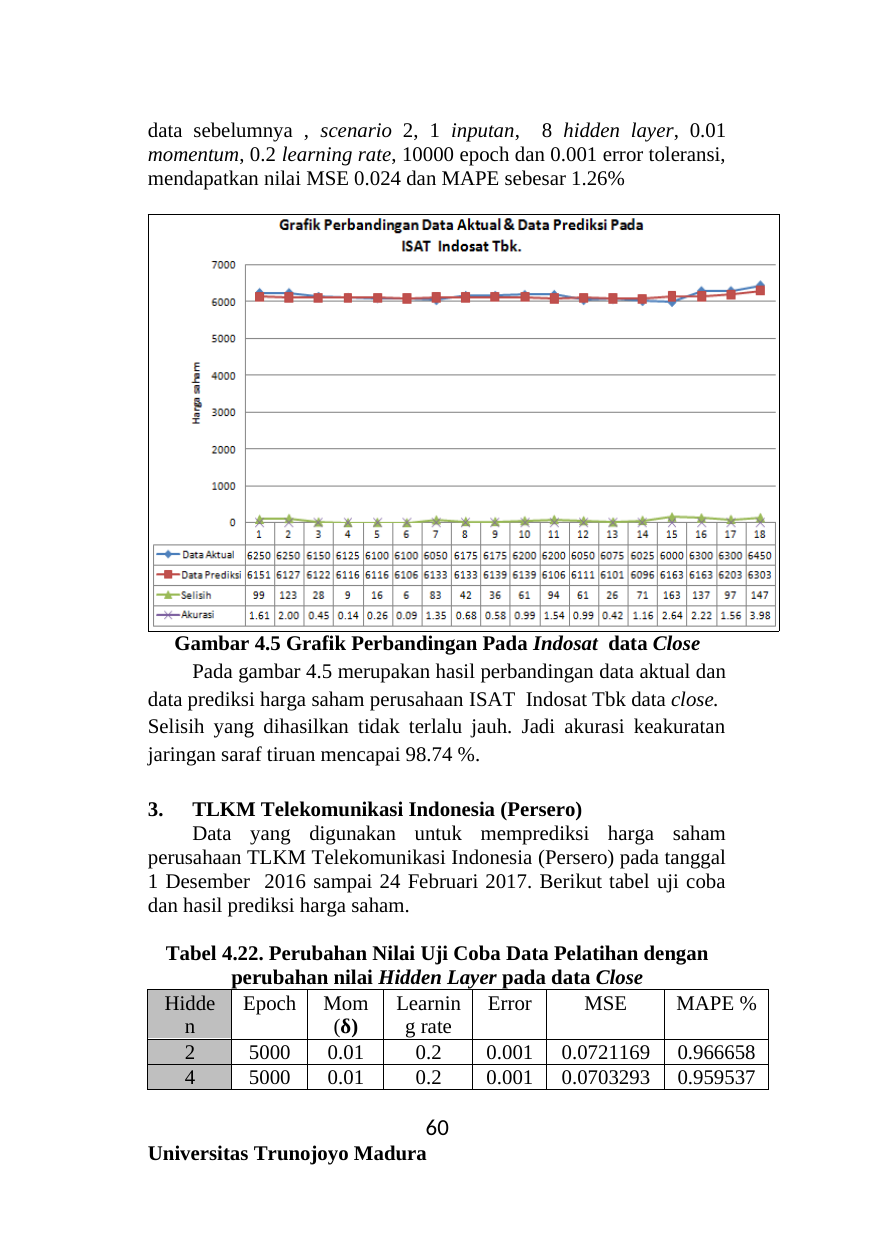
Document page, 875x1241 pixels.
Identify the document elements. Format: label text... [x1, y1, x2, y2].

text Gambar 4.5 Grafik Perbandingan Pada Indosat data Close [148, 632, 726, 655]
table_cell 2 [148, 1040, 231, 1064]
table_header Error [473, 990, 546, 1038]
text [148, 118, 726, 190]
text Pada gambar 4.5 merupakan hasil perbandingan data aktual dan data prediksi harga saham perusahaan ISAT Indosat Tbk data close. [148, 659, 726, 711]
picture [149, 215, 779, 631]
table_header Hidden [148, 990, 231, 1038]
table_cell 4 [148, 1065, 231, 1089]
table_header Epoch [232, 990, 307, 1038]
table_cell 0.001 [473, 1065, 546, 1089]
table_cell 0.0703293 [547, 1065, 664, 1089]
table_cell 0.001 [473, 1040, 546, 1064]
text Tabel 4.22. Perubahan Nilai Uji Coba Data Pelatihan dengan perubahan nilai Hidden Layer pada data Close [148, 941, 726, 989]
table_cell 5000 [232, 1065, 307, 1089]
table_header MAPE % [665, 990, 768, 1038]
table_cell 0.966658 [665, 1040, 768, 1064]
table_header Mom (δ) [308, 990, 383, 1038]
table_cell 0.959537 [665, 1065, 768, 1089]
text Data yang digunakan untuk memprediksi harga saham perusahaan TLKM Telekomunikasi Indonesia (Persero) pada tanggal 1 Desember 2016 sampai 24 Februari 2017. Berikut tabel uji coba dan hasil prediksi harga saham. [148, 821, 726, 917]
table_cell 0.2 [384, 1040, 472, 1064]
table_cell 5000 [232, 1040, 307, 1064]
list TLKM Telekomunikasi Indonesia (Persero) [148, 797, 726, 821]
table_header MSE [547, 990, 664, 1038]
text Selisih yang dihasilkan tidak terlalu jauh. Jadi akurasi keakuratan jaringan saraf tiruan mencapai 98.74 %. [148, 714, 726, 766]
table_cell 0.01 [308, 1040, 383, 1064]
table_cell 0.01 [308, 1065, 383, 1089]
table_cell 0.2 [384, 1065, 472, 1089]
table_header Learning rate [384, 990, 472, 1038]
table_cell 0.0721169 [547, 1040, 664, 1064]
